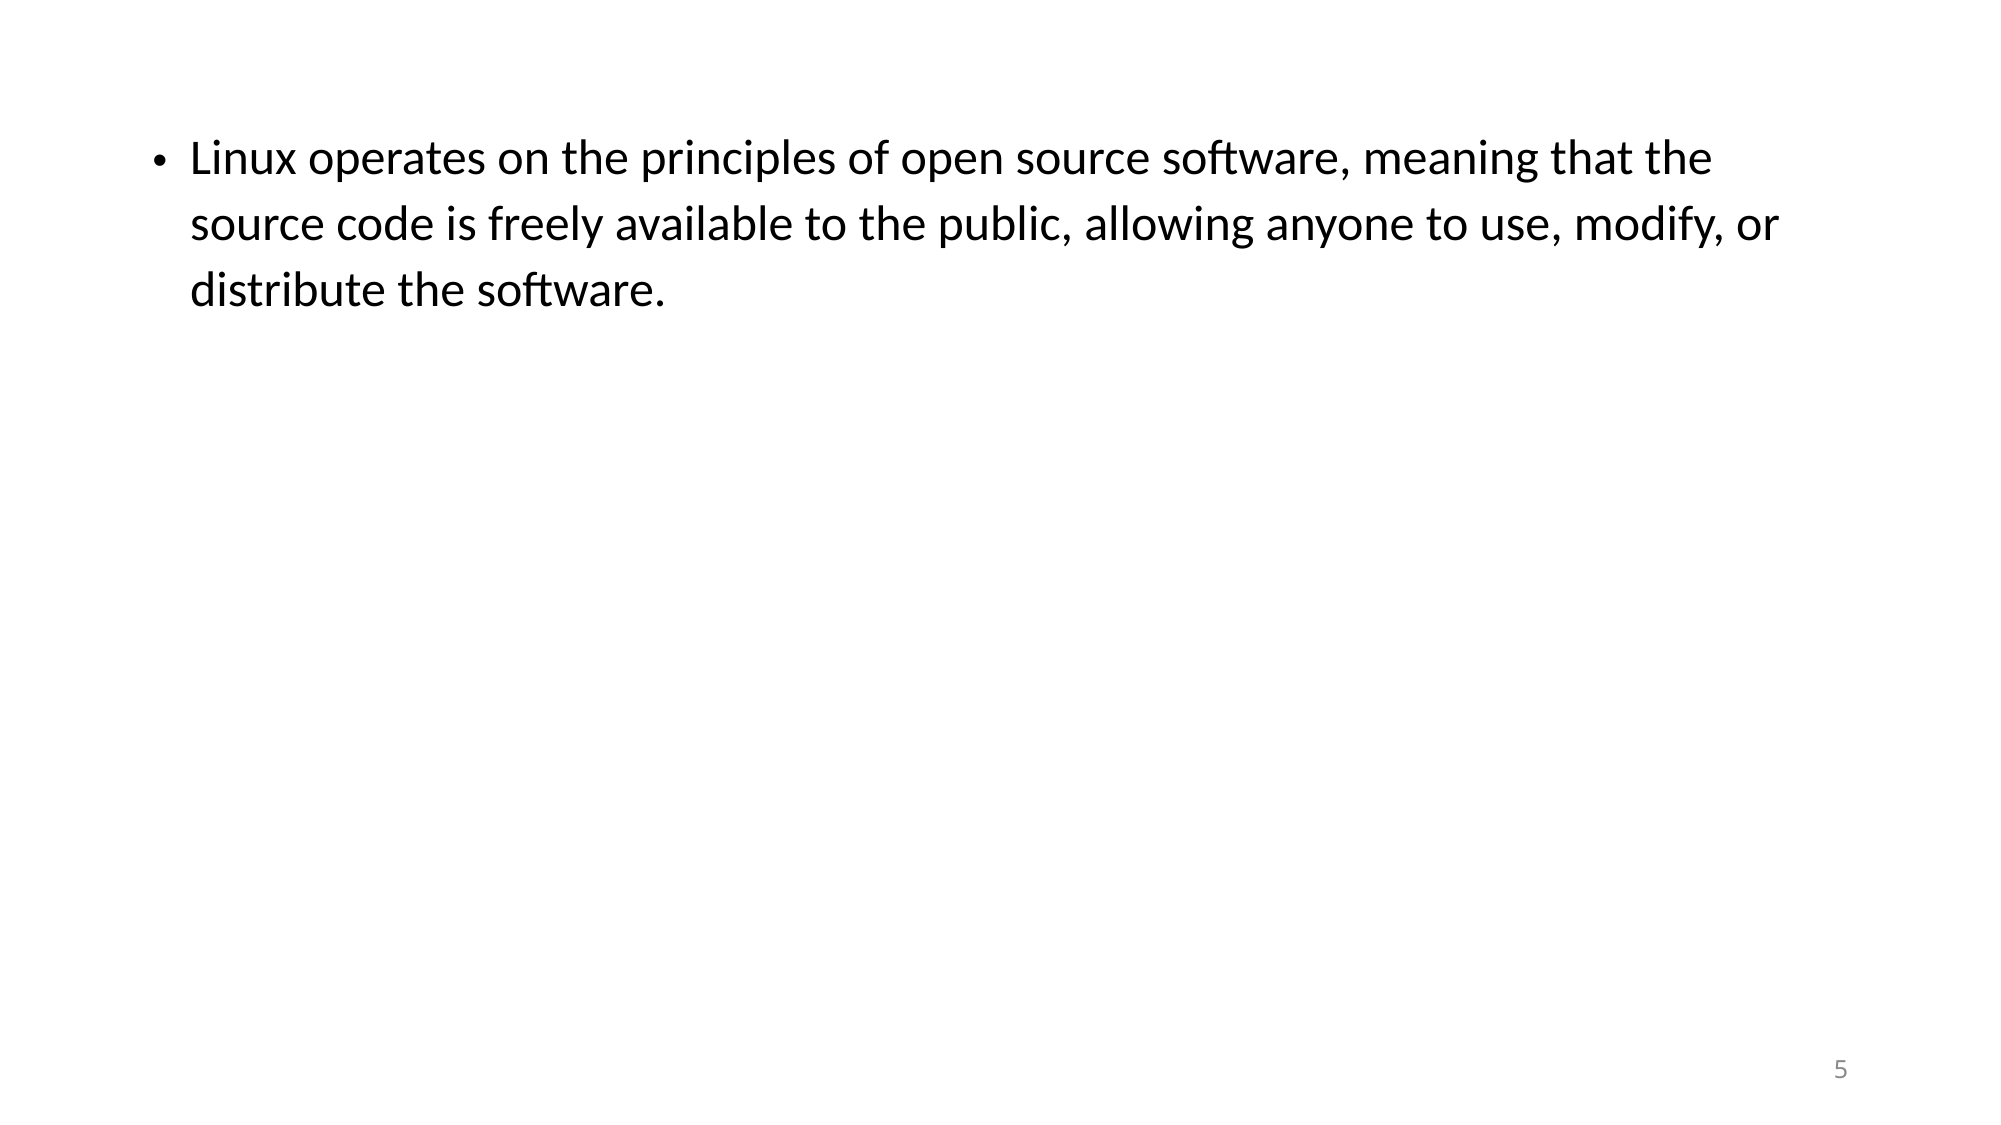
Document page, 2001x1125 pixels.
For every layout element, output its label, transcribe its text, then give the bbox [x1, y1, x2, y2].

list Linux operates on the principles of open source software, meaning that the source code is freely available to the public, allowing anyone to use, modify, or distribute the software. [152, 126, 1835, 319]
